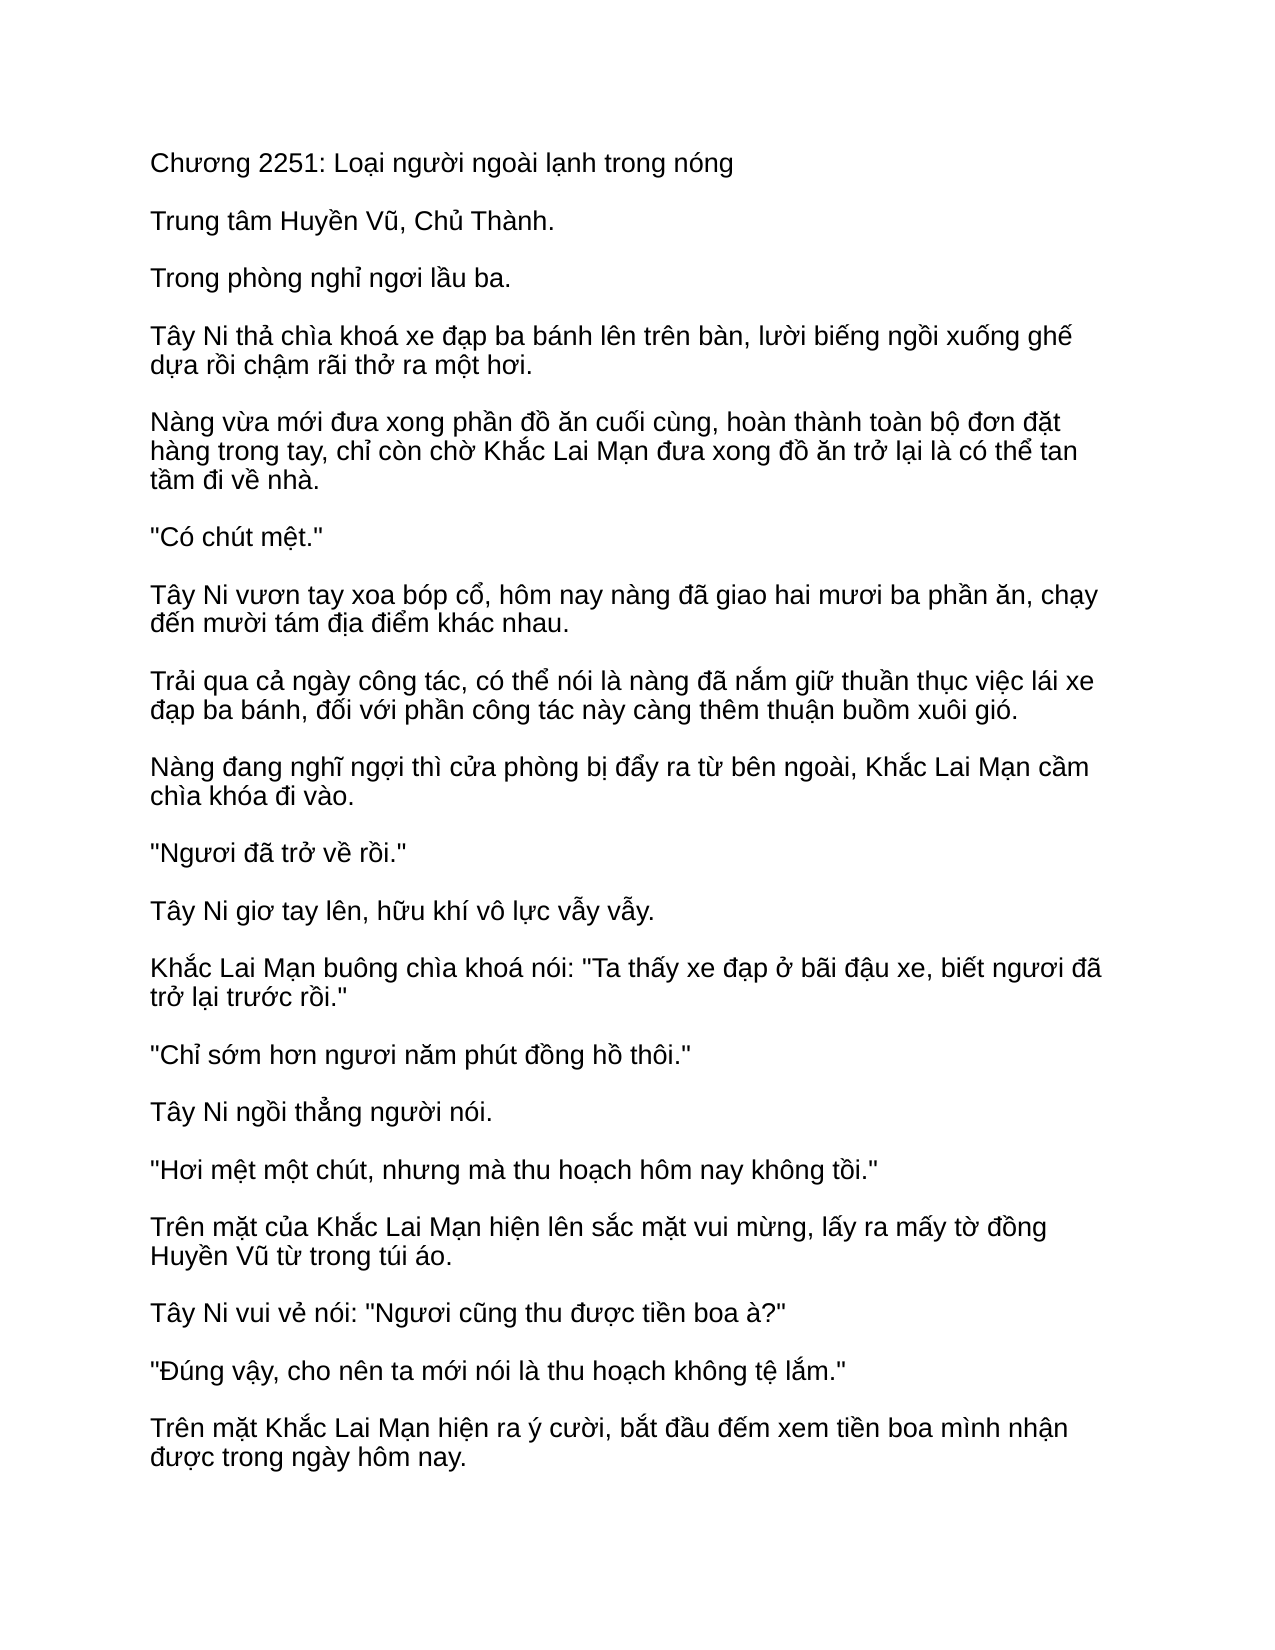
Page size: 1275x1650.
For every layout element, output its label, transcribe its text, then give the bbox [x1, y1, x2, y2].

text Khắc Lai Mạn buông chìa khoá nói: "Ta thấy xe đạp ở bãi đậu xe, biết ngươi đã trở lại trước rồi." [150, 955, 1125, 1012]
text Nàng đang nghĩ ngợi thì cửa phòng bị đẩy ra từ bên ngoài, Khắc Lai Mạn cầm chìa khóa đi vào. [150, 754, 1125, 811]
text "Chỉ sớm hơn ngươi năm phút đồng hồ thôi." [150, 1041, 1125, 1070]
text Trên mặt của Khắc Lai Mạn hiện lên sắc mặt vui mừng, lấy ra mấy tờ đồng Huyền Vũ từ trong túi áo. [150, 1214, 1125, 1271]
text Trên mặt Khắc Lai Mạn hiện ra ý cười, bắt đầu đếm xem tiền boa mình nhận được trong ngày hôm nay. [150, 1415, 1125, 1472]
text "Có chút mệt." [150, 524, 1125, 552]
text Trải qua cả ngày công tác, có thể nói là nàng đã nắm giữ thuần thục việc lái xe đạp ba bánh, đối với phần công tác này càng thêm thuận buồm xuôi gió. [150, 667, 1125, 725]
text Tây Ni vui vẻ nói: "Ngươi cũng thu được tiền boa à?" [150, 1300, 1125, 1329]
text Trong phòng nghỉ ngơi lầu ba. [150, 265, 1125, 294]
text "Hơi mệt một chút, nhưng mà thu hoạch hôm nay không tồi." [150, 1156, 1125, 1185]
text "Ngươi đã trở về rồi." [150, 840, 1125, 869]
text Tây Ni ngồi thẳng người nói. [150, 1099, 1125, 1127]
text Tây Ni giơ tay lên, hữu khí vô lực vẫy vẫy. [150, 897, 1125, 926]
text Tây Ni thả chìa khoá xe đạp ba bánh lên trên bàn, lười biếng ngồi xuống ghế dựa rồi chậm rãi thở ra một hơi. [150, 322, 1125, 380]
text Trung tâm Huyền Vũ, Chủ Thành. [150, 207, 1125, 236]
text Nàng vừa mới đưa xong phần đồ ăn cuối cùng, hoàn thành toàn bộ đơn đặt hàng trong tay, chỉ còn chờ Khắc Lai Mạn đưa xong đồ ăn trở lại là có thể tan tầm đi về nhà. [150, 409, 1125, 495]
text "Đúng vậy, cho nên ta mới nói là thu hoạch không tệ lắm." [150, 1357, 1125, 1386]
text Chương 2251: Loại người ngoài lạnh trong nóng [150, 150, 1125, 179]
text Tây Ni vươn tay xoa bóp cổ, hôm nay nàng đã giao hai mươi ba phần ăn, chạy đến mười tám địa điểm khác nhau. [150, 581, 1125, 639]
